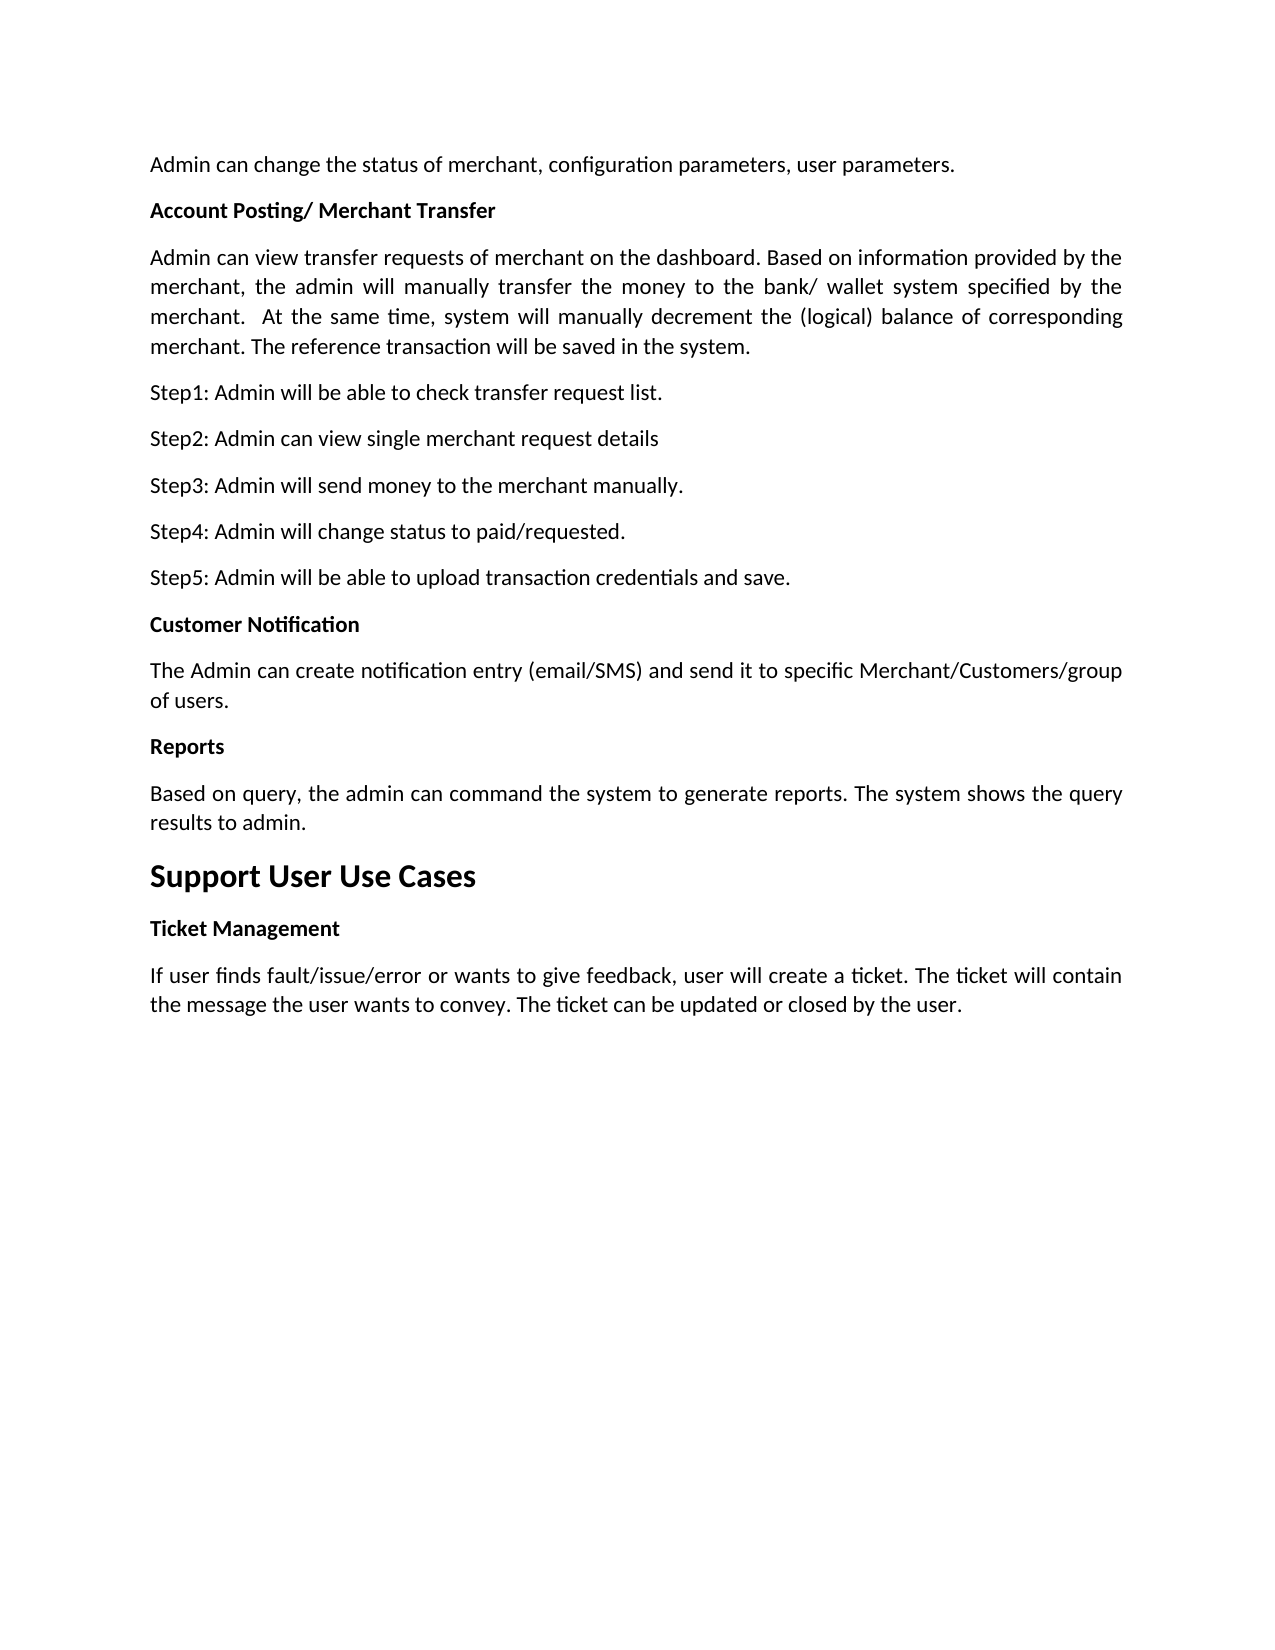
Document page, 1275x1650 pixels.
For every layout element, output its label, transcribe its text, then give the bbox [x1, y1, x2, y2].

text Step4: Admin will change status to paid/requested. [150, 517, 1125, 545]
text Based on query, the admin can command the system to generate reports. The system shows the query results to admin. [150, 779, 1125, 836]
text Step2: Admin can view single merchant request details [150, 424, 1125, 452]
text If user finds fault/issue/error or wants to give feedback, user will create a ticket. The ticket will contain the message the user wants to convey. The ticket can be updated or closed by the user. [150, 961, 1125, 1018]
text Reports [150, 732, 1125, 760]
text Step5: Admin will be able to upload transaction credentials and save. [150, 563, 1125, 592]
text Account Posting/ Merchant Transfer [150, 196, 1125, 224]
text Support User Use Cases [150, 855, 1125, 895]
text Step1: Admin will be able to check transfer request list. [150, 378, 1125, 406]
text Admin can view transfer requests of merchant on the dashboard. Based on information provided by the merchant, the admin will manually transfer the money to the bank/ wallet system specified by the merchant. At the same time, system will manually decrement the (logical) balance of corresponding merchant. The reference transaction will be saved in the system. [150, 243, 1125, 360]
text Admin can change the status of merchant, configuration parameters, user parameters. [150, 150, 1125, 178]
text The Admin can create notification entry (email/SMS) and send it to specific Merchant/Customers/group of users. [150, 656, 1125, 714]
text Customer Notification [150, 610, 1125, 638]
text Step3: Admin will send money to the merchant manually. [150, 471, 1125, 499]
text Ticket Management [150, 914, 1125, 942]
